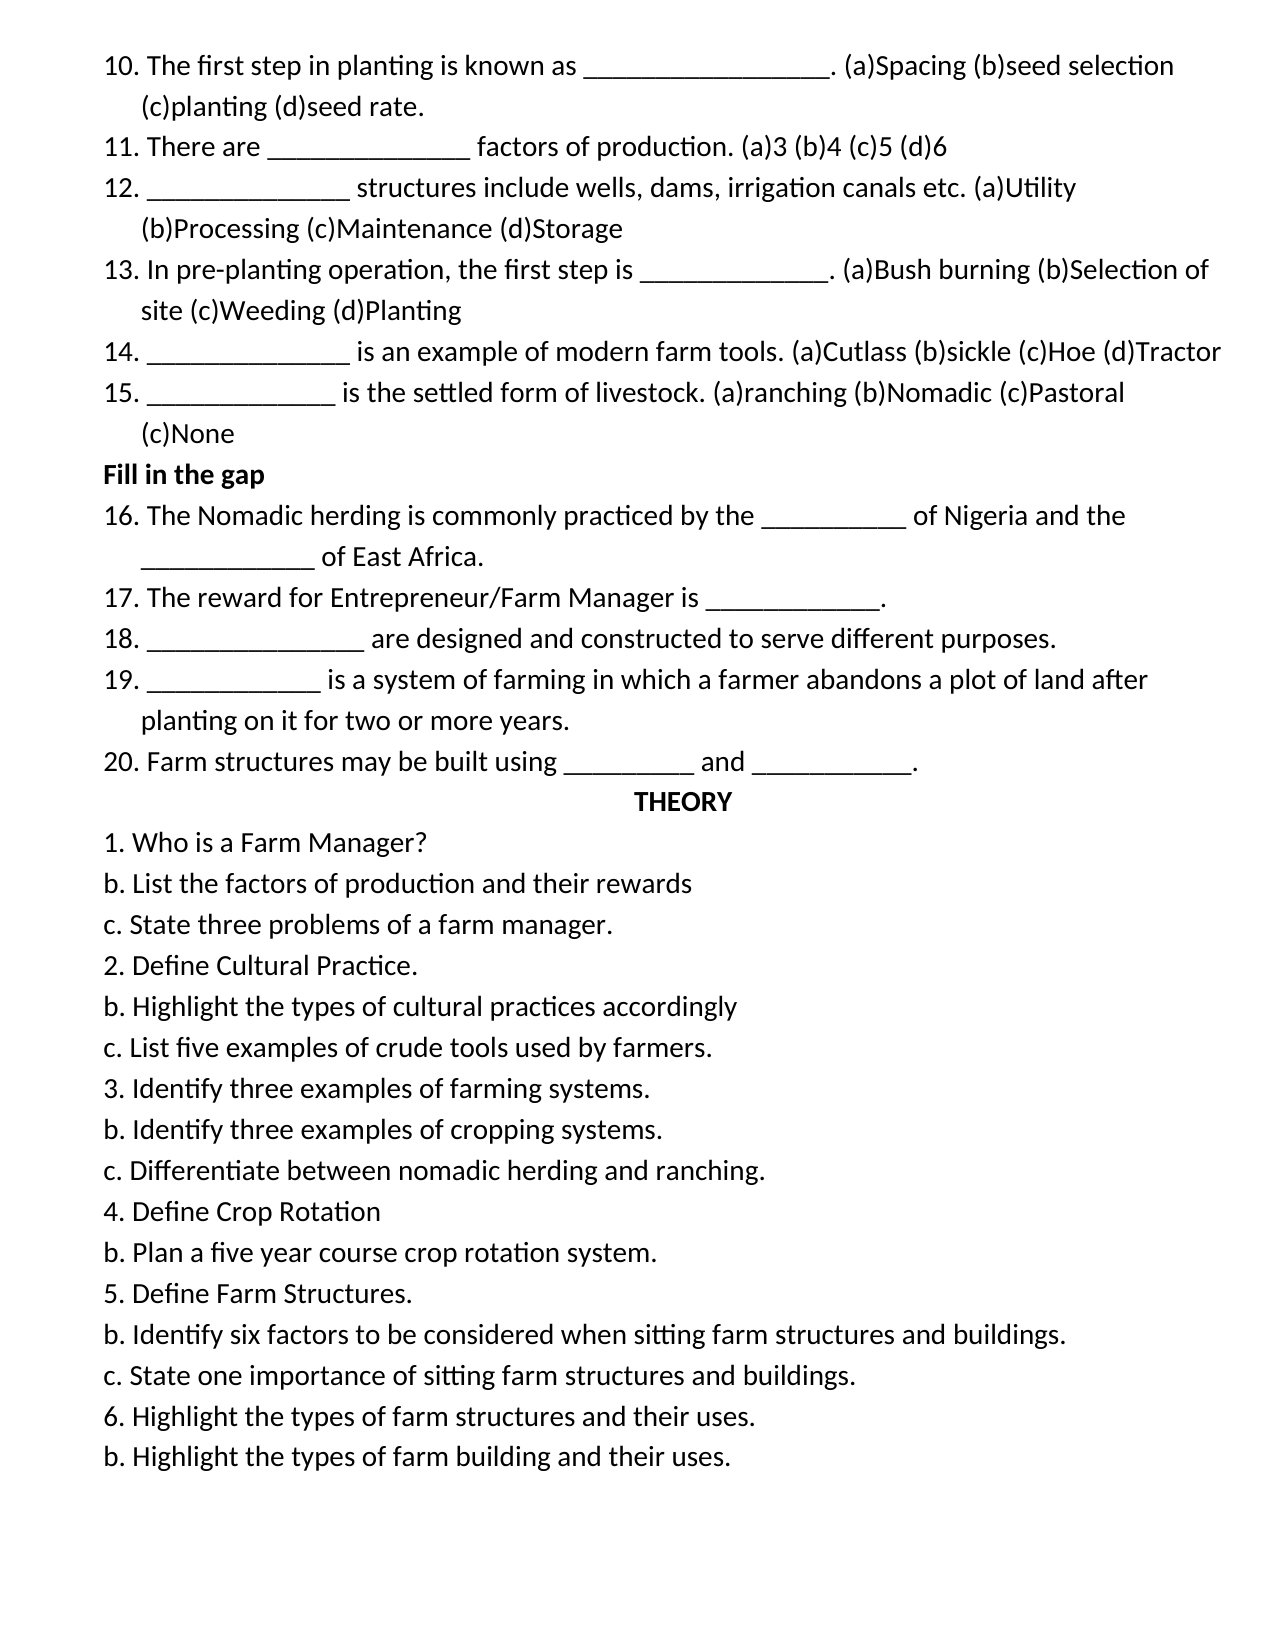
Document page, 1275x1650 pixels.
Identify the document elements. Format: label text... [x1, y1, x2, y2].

list In pre-planting operation, the first step is _____________. (a)Bush burning (b)Selection of site (c)Weeding (d)Planting [103, 251, 1225, 328]
list The first step in planting is known as _________________. (a)Spacing (b)seed selection (c)planting (d)seed rate. [103, 47, 1225, 123]
list Define Crop Rotation [103, 1193, 1225, 1228]
list ____________ is a system of farming in which a farmer abandons a plot of land after planting on it for two or more years. [103, 661, 1225, 737]
list Define Farm Structures. [103, 1275, 1225, 1310]
text b. Highlight the types of farm building and their uses. [103, 1438, 1225, 1474]
list Identify three examples of farming systems. [103, 1070, 1225, 1106]
text b. List the factors of production and their rewards [103, 865, 1225, 901]
text c. List five examples of crude tools used by farmers. [103, 1029, 1225, 1065]
list ______________ structures include wells, dams, irrigation canals etc. (a)Utility (b)Processing (c)Maintenance (d)Storage [103, 169, 1225, 246]
list Define Cultural Practice. [103, 947, 1225, 983]
list _______________ are designed and constructed to serve different purposes. [103, 620, 1225, 655]
list Farm structures may be built using _________ and ___________. [103, 743, 1225, 778]
list Who is a Farm Manager? [103, 824, 1225, 860]
text c. Differentiate between nomadic herding and ranching. [103, 1152, 1225, 1188]
text c. State one importance of sitting farm structures and buildings. [103, 1357, 1225, 1392]
list _____________ is the settled form of livestock. (a)ranching (b)Nomadic (c)Pastoral (c)None [103, 374, 1225, 451]
text Fill in the gap [103, 456, 1225, 492]
list The Nomadic herding is commonly practiced by the __________ of Nigeria and the ____________ of East Africa. [103, 497, 1225, 573]
list Highlight the types of farm structures and their uses. [103, 1398, 1225, 1433]
text b. Plan a five year course crop rotation system. [103, 1234, 1225, 1269]
list The reward for Entrepreneur/Farm Manager is ____________. [103, 579, 1225, 614]
list There are ______________ factors of production. (a)3 (b)4 (c)5 (d)6 [103, 128, 1225, 164]
list ______________ is an example of modern farm tools. (a)Cutlass (b)sickle (c)Hoe (d)Tractor [103, 333, 1225, 369]
text b. Identify three examples of cropping systems. [103, 1111, 1225, 1147]
list THEORY [141, 783, 1225, 819]
text b. Identify six factors to be considered when sitting farm structures and buildings. [103, 1316, 1225, 1351]
text c. State three problems of a farm manager. [103, 906, 1225, 942]
text b. Highlight the types of cultural practices accordingly [103, 988, 1225, 1024]
